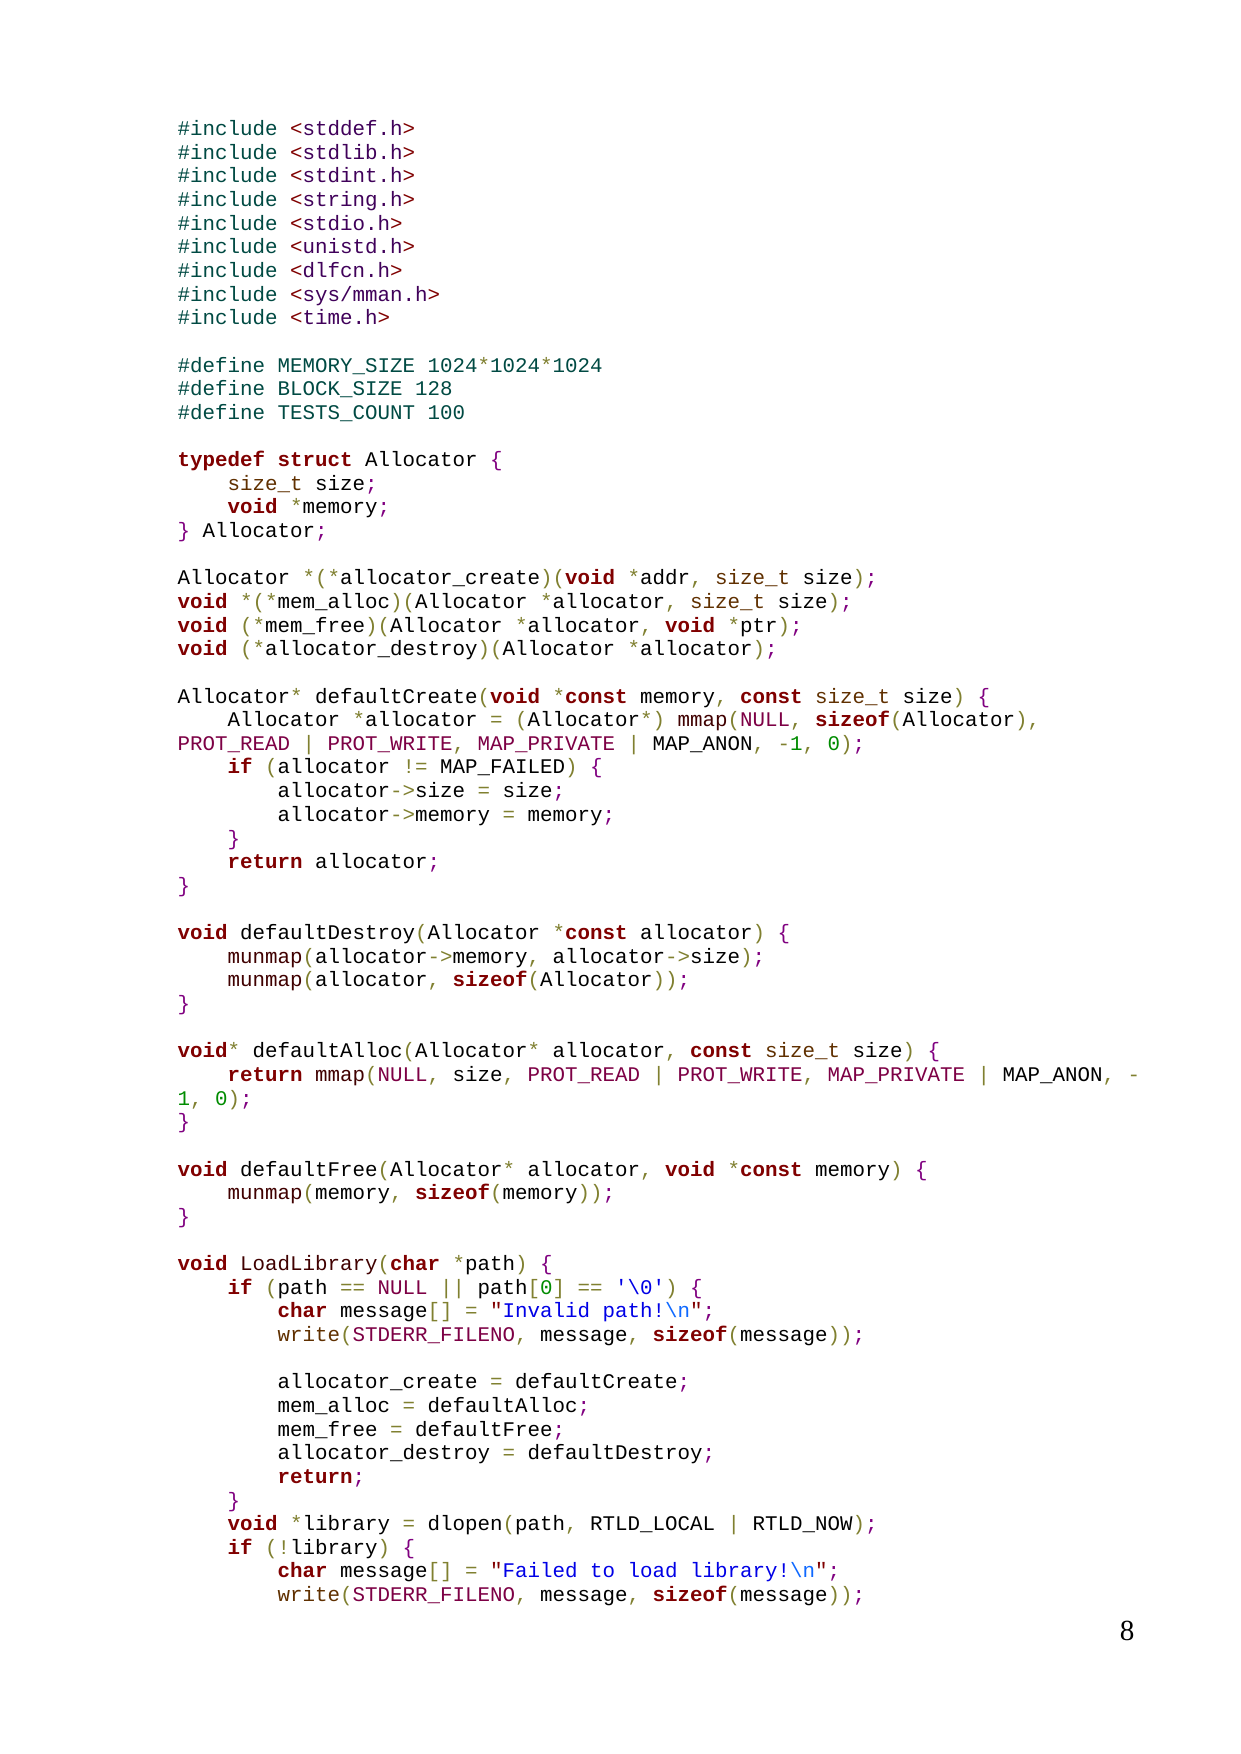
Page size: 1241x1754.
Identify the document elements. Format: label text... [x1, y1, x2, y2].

text char message[] = "Invalid path!\n"; [177, 1300, 1152, 1324]
text void LoadLibrary(char *path) { [177, 1253, 1152, 1277]
text void *memory; [177, 496, 1152, 520]
text Allocator *(*allocator_create)(void *addr, size_t size); [177, 567, 1152, 591]
text void *(*mem_alloc)(Allocator *allocator, size_t size); [177, 591, 1152, 615]
text munmap(allocator, sizeof(Allocator)); [177, 969, 1152, 993]
text #include <sys/mman.h> [177, 284, 1152, 307]
text char message[] = "Failed to load library!\n"; [177, 1561, 1152, 1584]
text Allocator *allocator = (Allocator*) mmap(NULL, sizeof(Allocator), PROT_READ | PROT_WRITE, MAP_PRIVATE | MAP_ANON, -1, 0); [177, 709, 1152, 757]
text #define TESTS_COUNT 100 [177, 402, 1152, 426]
text void (*mem_free)(Allocator *allocator, void *ptr); [177, 615, 1152, 638]
text } Allocator; [177, 520, 1152, 544]
text } [177, 1489, 1152, 1513]
text size_t size; [177, 473, 1152, 496]
text allocator->memory = memory; [177, 804, 1152, 827]
text mem_alloc = defaultAlloc; [177, 1395, 1152, 1419]
text } [177, 875, 1152, 898]
text #include <dlfcn.h> [177, 260, 1152, 284]
text #include <unistd.h> [177, 236, 1152, 260]
text if (!library) { [177, 1537, 1152, 1561]
text if (allocator != MAP_FAILED) { [177, 757, 1152, 780]
text #include <stdlib.h> [177, 142, 1152, 165]
text if (path == NULL || path[0] == '\0') { [177, 1277, 1152, 1300]
text #define BLOCK_SIZE 128 [177, 378, 1152, 402]
text } [177, 1111, 1152, 1135]
text Allocator* defaultCreate(void *const memory, const size_t size) { [177, 686, 1152, 709]
text return allocator; [177, 851, 1152, 875]
text void defaultDestroy(Allocator *const allocator) { [177, 922, 1152, 946]
text #include <stddef.h> [177, 118, 1152, 142]
text munmap(allocator->memory, allocator->size); [177, 946, 1152, 969]
text #include <string.h> [177, 189, 1152, 213]
text } [177, 993, 1152, 1017]
text write(STDERR_FILENO, message, sizeof(message)); [177, 1324, 1152, 1348]
text } [177, 1206, 1152, 1229]
text } [177, 827, 1152, 851]
text return mmap(NULL, size, PROT_READ | PROT_WRITE, MAP_PRIVATE | MAP_ANON, -1, 0); [177, 1064, 1152, 1111]
text return; [177, 1466, 1152, 1489]
text allocator->size = size; [177, 780, 1152, 804]
text typedef struct Allocator { [177, 449, 1152, 473]
text munmap(memory, sizeof(memory)); [177, 1182, 1152, 1206]
text mem_free = defaultFree; [177, 1419, 1152, 1442]
text void* defaultAlloc(Allocator* allocator, const size_t size) { [177, 1040, 1152, 1064]
text #include <stdio.h> [177, 213, 1152, 236]
text allocator_create = defaultCreate; [177, 1371, 1152, 1395]
text void *library = dlopen(path, RTLD_LOCAL | RTLD_NOW); [177, 1513, 1152, 1537]
text void (*allocator_destroy)(Allocator *allocator); [177, 638, 1152, 662]
text #include <stdint.h> [177, 165, 1152, 189]
text allocator_destroy = defaultDestroy; [177, 1442, 1152, 1466]
text #define MEMORY_SIZE 1024*1024*1024 [177, 354, 1152, 378]
text write(STDERR_FILENO, message, sizeof(message)); [177, 1584, 1152, 1608]
text void defaultFree(Allocator* allocator, void *const memory) { [177, 1158, 1152, 1182]
text #include <time.h> [177, 307, 1152, 331]
